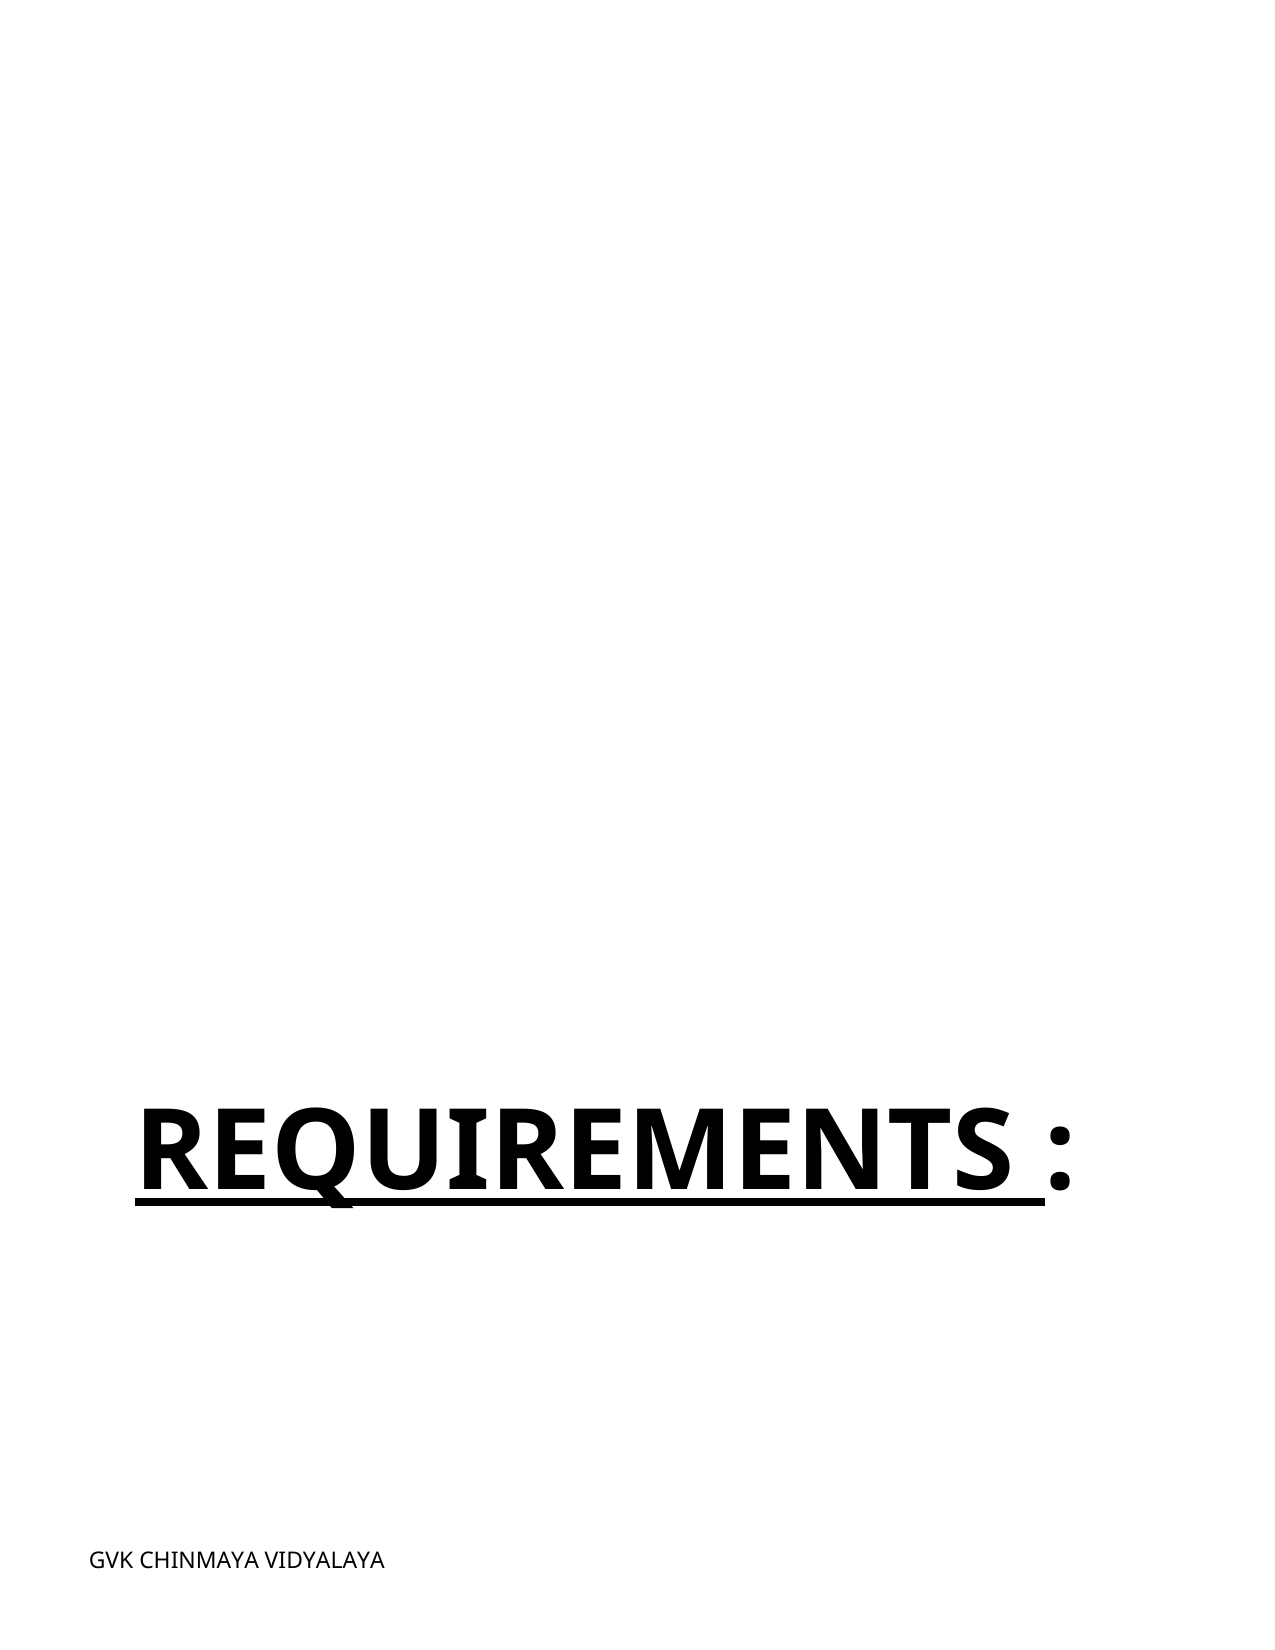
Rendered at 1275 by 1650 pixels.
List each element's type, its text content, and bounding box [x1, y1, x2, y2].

text REQUIREMENTS : [88, 1069, 1122, 1222]
